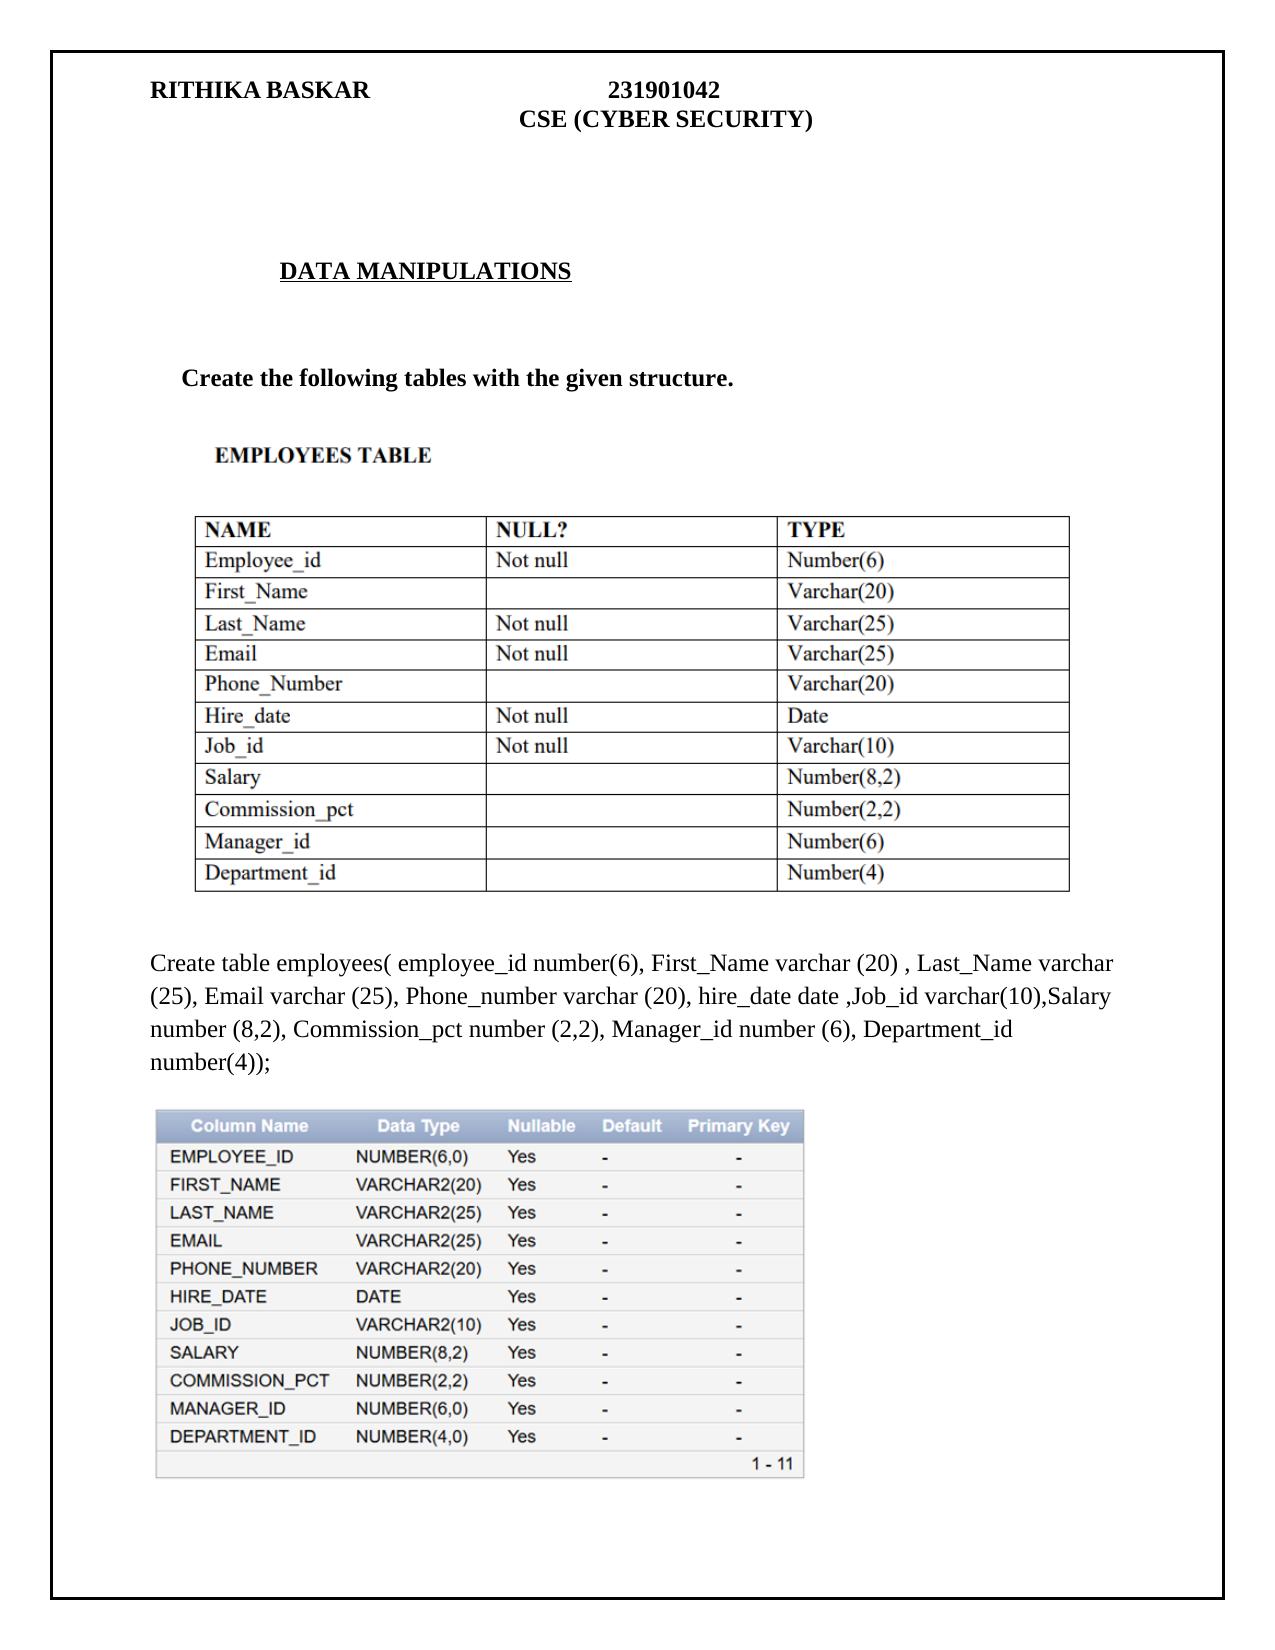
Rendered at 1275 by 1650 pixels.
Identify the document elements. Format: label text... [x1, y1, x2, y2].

text Create the following tables with the given structure. [150, 363, 1125, 392]
text DATA MANIPULATIONS [150, 256, 1125, 285]
picture [150, 1101, 815, 1488]
picture [150, 416, 1094, 923]
text Create table employees( employee_id number(6), First_Name varchar (20) , Last_Name varchar (25), Email varchar (25), Phone_number varchar (20), hire_date date ,Job_id varchar(10),Salary number (8,2), Commission_pct number (2,2), Manager_id number (6), Department_id number(4)); [150, 948, 1125, 1076]
